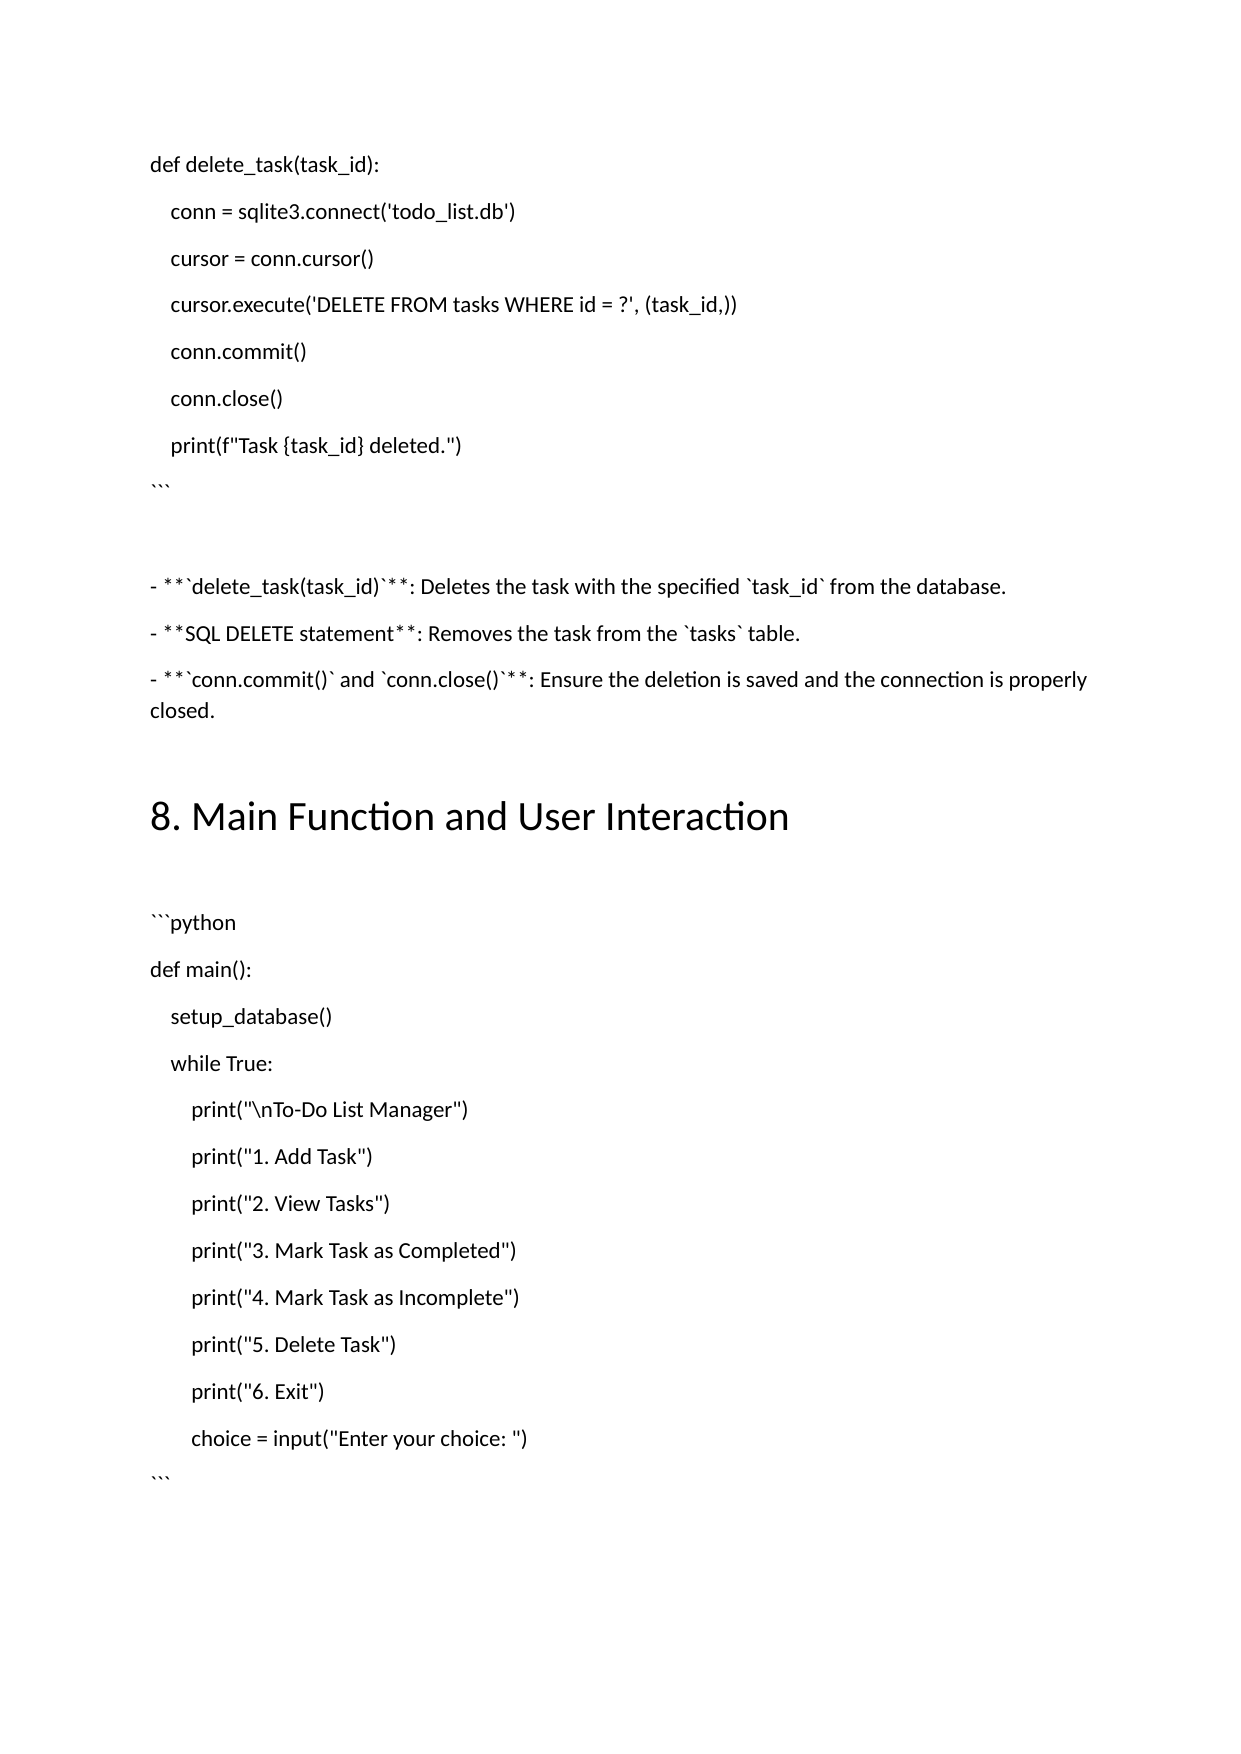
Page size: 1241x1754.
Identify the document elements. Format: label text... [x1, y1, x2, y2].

text print("1. Add Task") [150, 1142, 1090, 1170]
text def main(): [150, 955, 1090, 983]
text print("4. Mark Task as Incomplete") [150, 1283, 1090, 1311]
text ``` [150, 478, 1090, 506]
text 8. Main Function and User Interaction [150, 789, 1090, 840]
text print("\nTo-Do List Manager") [150, 1096, 1090, 1123]
text ``` [150, 1471, 1090, 1498]
text conn.commit() [150, 337, 1090, 366]
text cursor.execute('DELETE FROM tasks WHERE id = ?', (task_id,)) [150, 291, 1090, 319]
text - **SQL DELETE statement**: Removes the task from the `tasks` table. [150, 619, 1090, 647]
text print("6. Exit") [150, 1377, 1090, 1405]
text conn.close() [150, 384, 1090, 412]
text def delete_task(task_id): [150, 150, 1090, 178]
text print(f"Task {task_id} deleted.") [150, 431, 1090, 459]
text cursor = conn.cursor() [150, 244, 1090, 272]
text - **`conn.commit()` and `conn.close()`**: Ensure the deletion is saved and the connection is properly closed. [150, 666, 1090, 724]
text setup_database() [150, 1002, 1090, 1030]
text - **`delete_task(task_id)`**: Deletes the task with the specified `task_id` from the database. [150, 572, 1090, 600]
text print("2. View Tasks") [150, 1189, 1090, 1217]
text ```python [150, 908, 1090, 936]
text print("5. Delete Task") [150, 1330, 1090, 1358]
text choice = input("Enter your choice: ") [150, 1424, 1090, 1452]
text conn = sqlite3.connect('todo_list.db') [150, 197, 1090, 225]
text print("3. Mark Task as Completed") [150, 1236, 1090, 1264]
text while True: [150, 1049, 1090, 1077]
